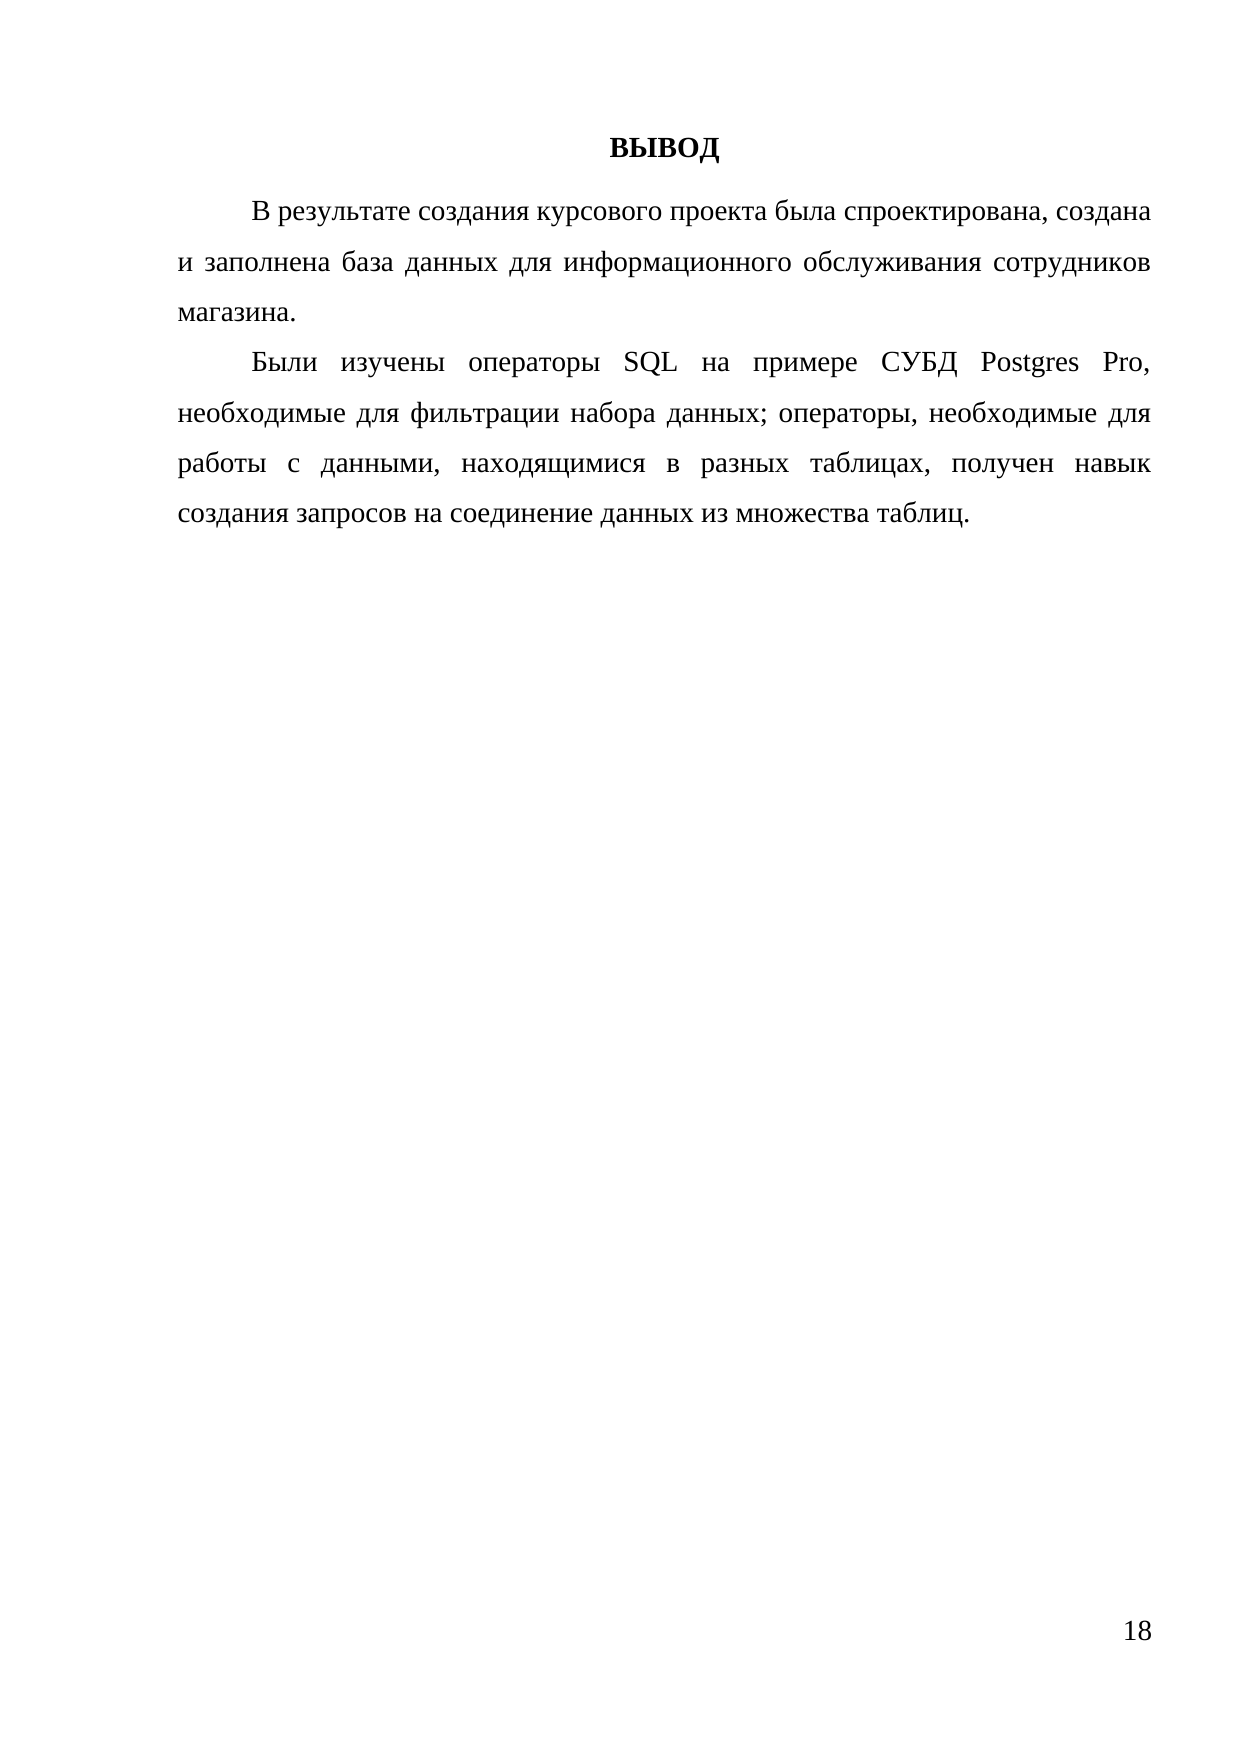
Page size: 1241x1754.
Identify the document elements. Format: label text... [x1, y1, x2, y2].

text Были изучены операторы SQL на примере СУБД Postgres Pro, необходимые для фильтрации набора данных; операторы, необходимые для работы с данными, находящимися в разных таблицах, получен навык создания запросов на соединение данных из множества таблиц. [177, 344, 1152, 529]
text Вывод [177, 131, 1152, 164]
text В результате создания курсового проекта была спроектирована, создана и заполнена база данных для информационного обслуживания сотрудников магазина. [177, 193, 1152, 328]
